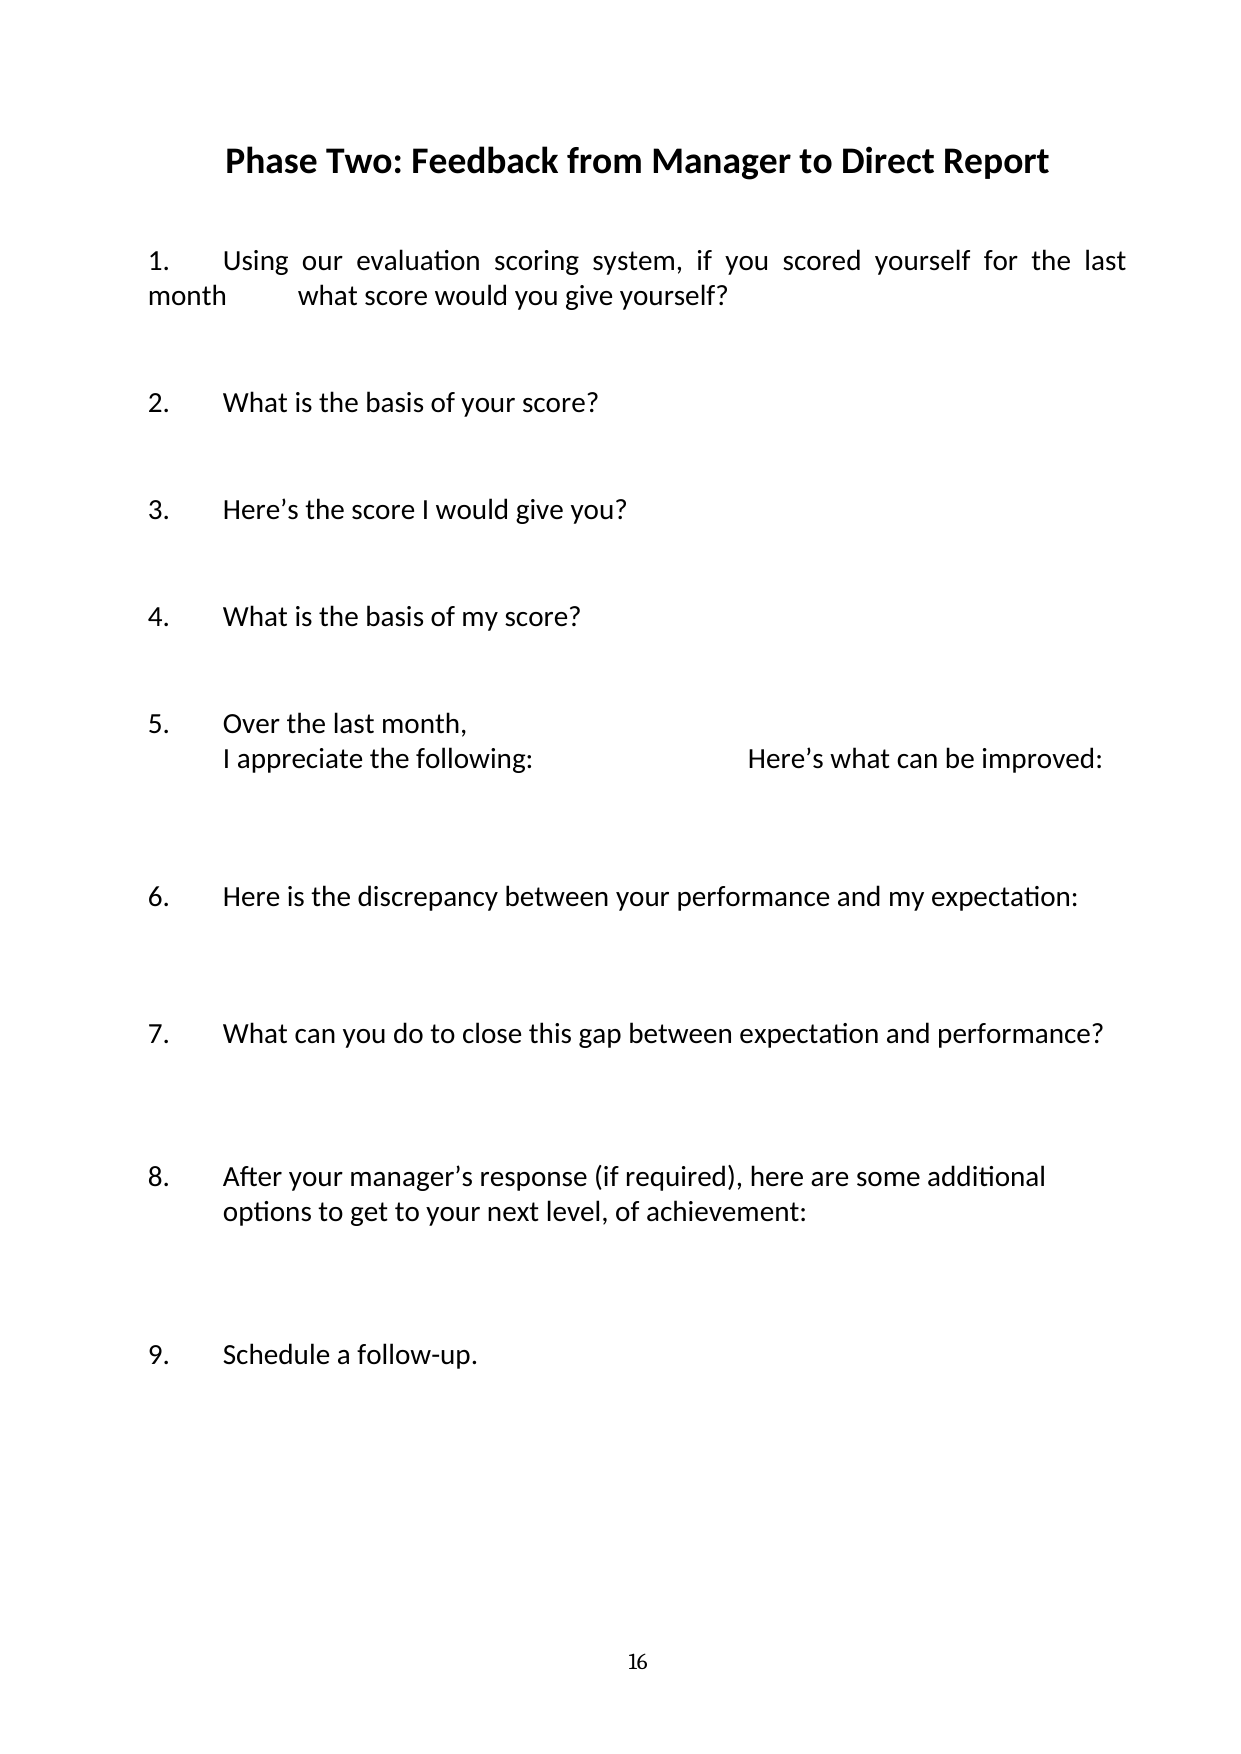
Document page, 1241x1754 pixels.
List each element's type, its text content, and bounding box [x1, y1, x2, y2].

text 1. Using our evaluation scoring system, if you scored yourself for the last month what score would you give yourself? [148, 242, 1128, 313]
text 8. After your manager’s response (if required), here are some additional options to get to your next level, of achievement: [148, 1158, 1128, 1229]
text 7. What can you do to close this gap between expectation and performance? [148, 1015, 1128, 1051]
text 4. What is the basis of my score? [148, 598, 1128, 633]
text 3. Here’s the score I would give you? [148, 491, 1128, 527]
text 2. What is the basis of your score? [148, 384, 1128, 420]
text I appreciate the following: Here’s what can be improved: [148, 740, 1128, 842]
text 6. Here is the discrepancy between your performance and my expectation: [148, 878, 1128, 1015]
subtitle Phase Two: Feedback from Manager to Direct Report [148, 137, 1128, 183]
text 9. Schedule a follow-up. [148, 1300, 1128, 1402]
text 5. Over the last month, [148, 705, 1128, 740]
